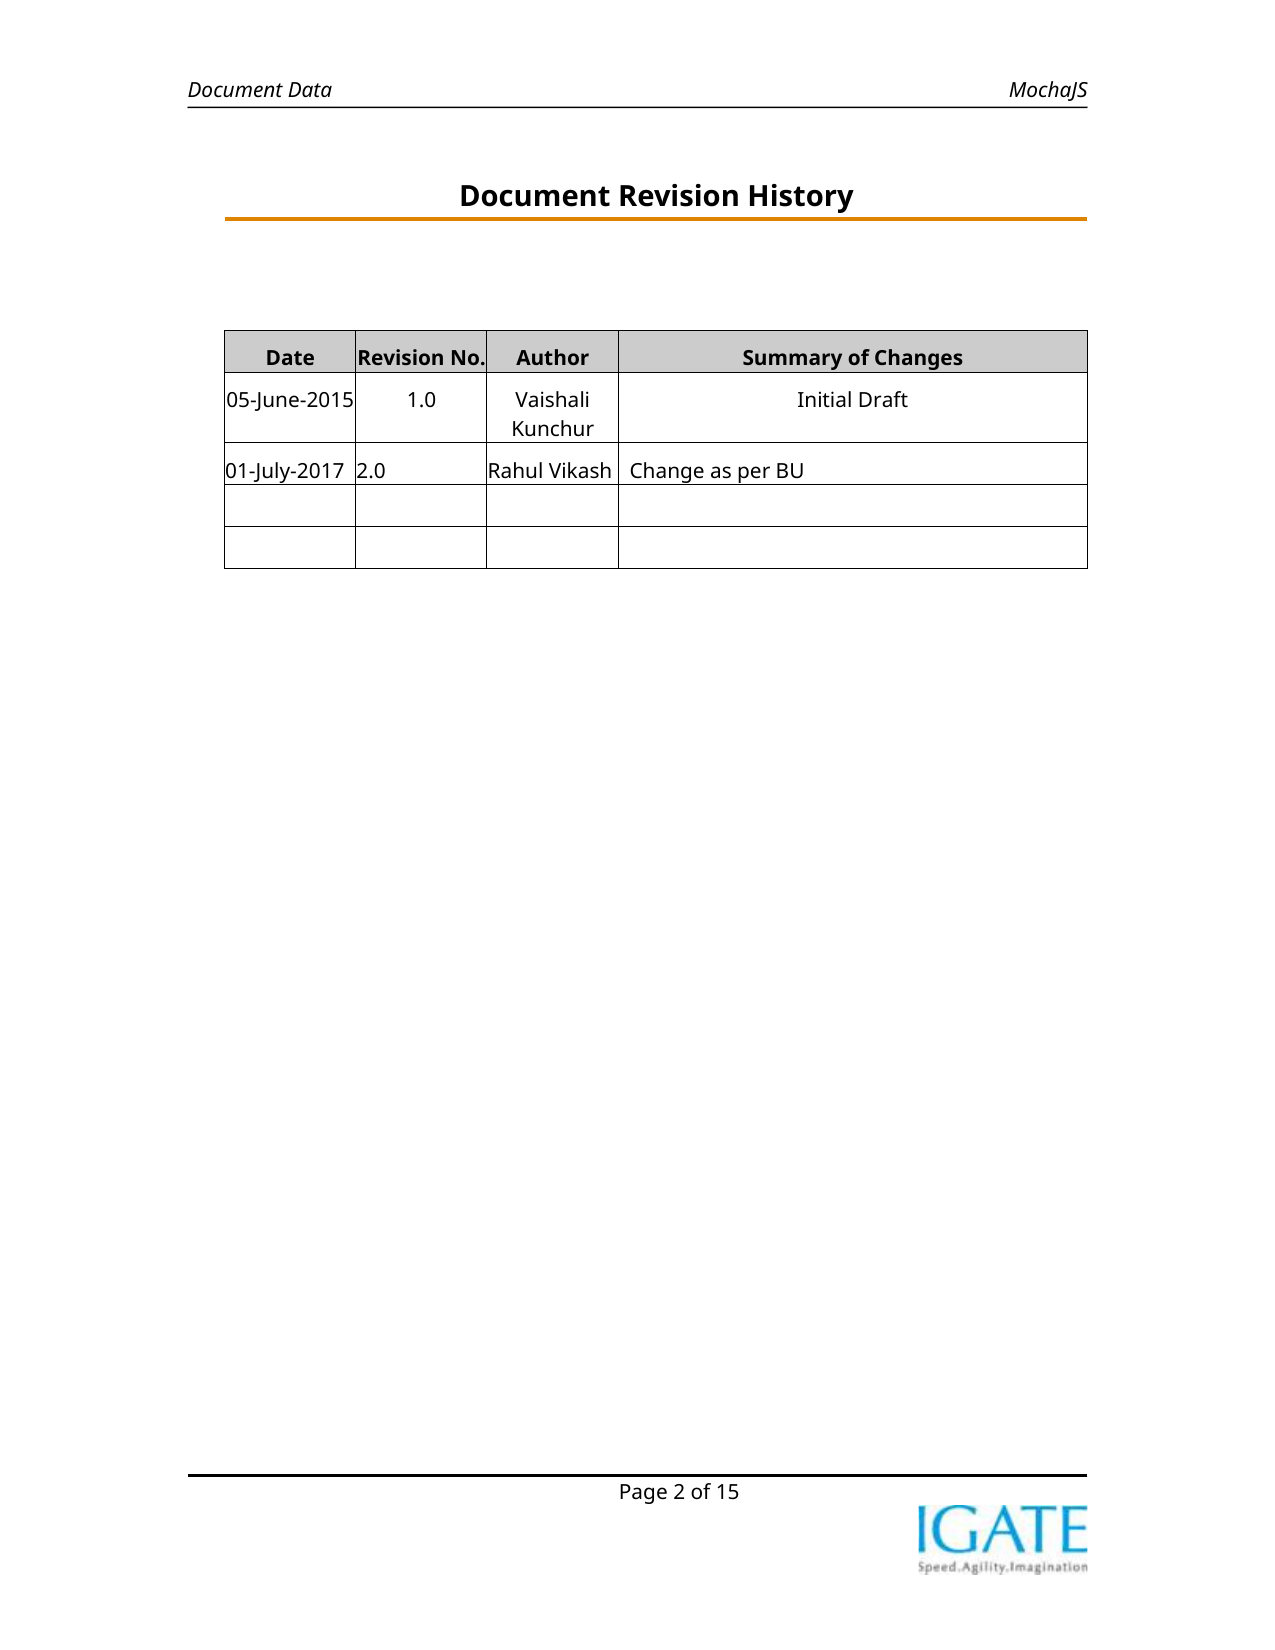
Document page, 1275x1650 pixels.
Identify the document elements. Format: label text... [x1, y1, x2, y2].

table_cell 1.0 [356, 373, 486, 442]
table_cell [225, 527, 355, 568]
table_cell [225, 485, 355, 526]
table_cell Rahul Vikash [487, 443, 618, 484]
picture [918, 1505, 1088, 1575]
table_header Revision No. [356, 331, 486, 372]
table_cell 05-June-2015 [225, 373, 355, 442]
table_header Date [225, 331, 355, 372]
table_cell 2.0 [356, 443, 486, 484]
table_cell [487, 485, 618, 526]
table_cell Initial Draft [619, 373, 1087, 442]
table_cell [356, 485, 486, 526]
table_cell [619, 485, 1087, 526]
table_header Author [487, 331, 618, 372]
table_header Summary of Changes [619, 331, 1087, 372]
title Document Revision History [225, 175, 1087, 217]
table_cell [619, 527, 1087, 568]
table_cell [356, 527, 486, 568]
table_cell 01-July-2017 [225, 443, 355, 484]
table_cell Vaishali Kunchur [487, 373, 618, 442]
table_cell [487, 527, 618, 568]
table_cell Change as per BU [619, 443, 1087, 484]
